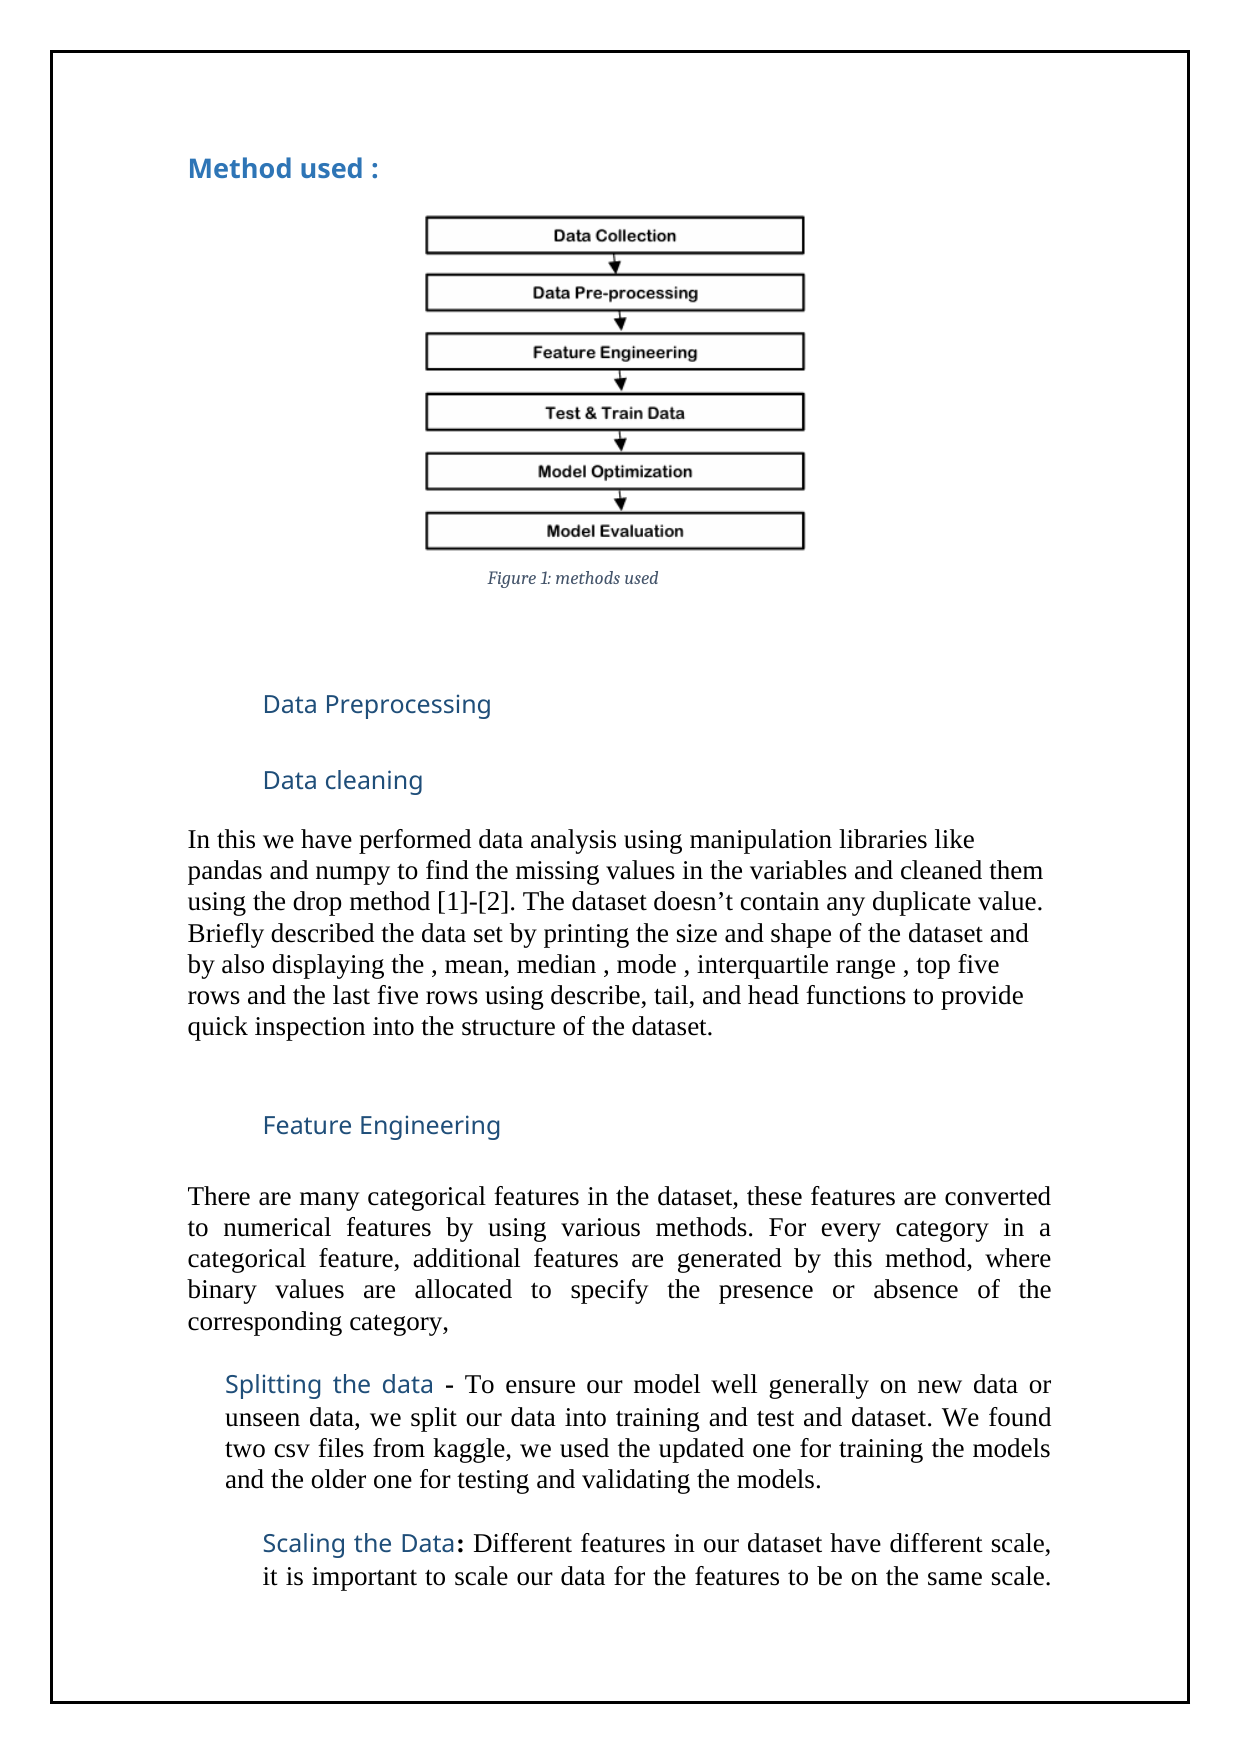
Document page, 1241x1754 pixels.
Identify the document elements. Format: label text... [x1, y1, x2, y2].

text Splitting the data - To ensure our model well generally on new data or unseen data, we split our data into training and test and dataset. We found two csv files from kaggle, we used the updated one for training the models and the older one for testing and validating the models. [225, 1367, 1053, 1494]
text Figure 1: methods used [412, 567, 1053, 589]
text There are many categorical features in the dataset, these features are converted to numerical features by using various methods. For every category in a categorical feature, additional features are generated by this method, where binary values are allocated to specify the presence or absence of the corresponding category, [187, 1180, 1053, 1336]
picture [408, 213, 832, 568]
subtitle Feature Engineering [262, 1108, 1053, 1142]
subtitle Method used : [187, 150, 1053, 187]
subtitle Data Preprocessing [262, 686, 1053, 720]
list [262, 1526, 1053, 1591]
text In this we have performed data analysis using manipulation libraries like pandas and numpy to find the missing values in the variables and cleaned them using the drop method [1]-[2]. The dataset doesn’t contain any duplicate value. Briefly described the data set by printing the size and shape of the dataset and by also displaying the , mean, median , mode , interquartile range , top five rows and the last five rows using describe, tail, and head functions to provide quick inspection into the structure of the dataset. [187, 823, 1053, 1041]
subtitle Data cleaning [262, 763, 1053, 797]
